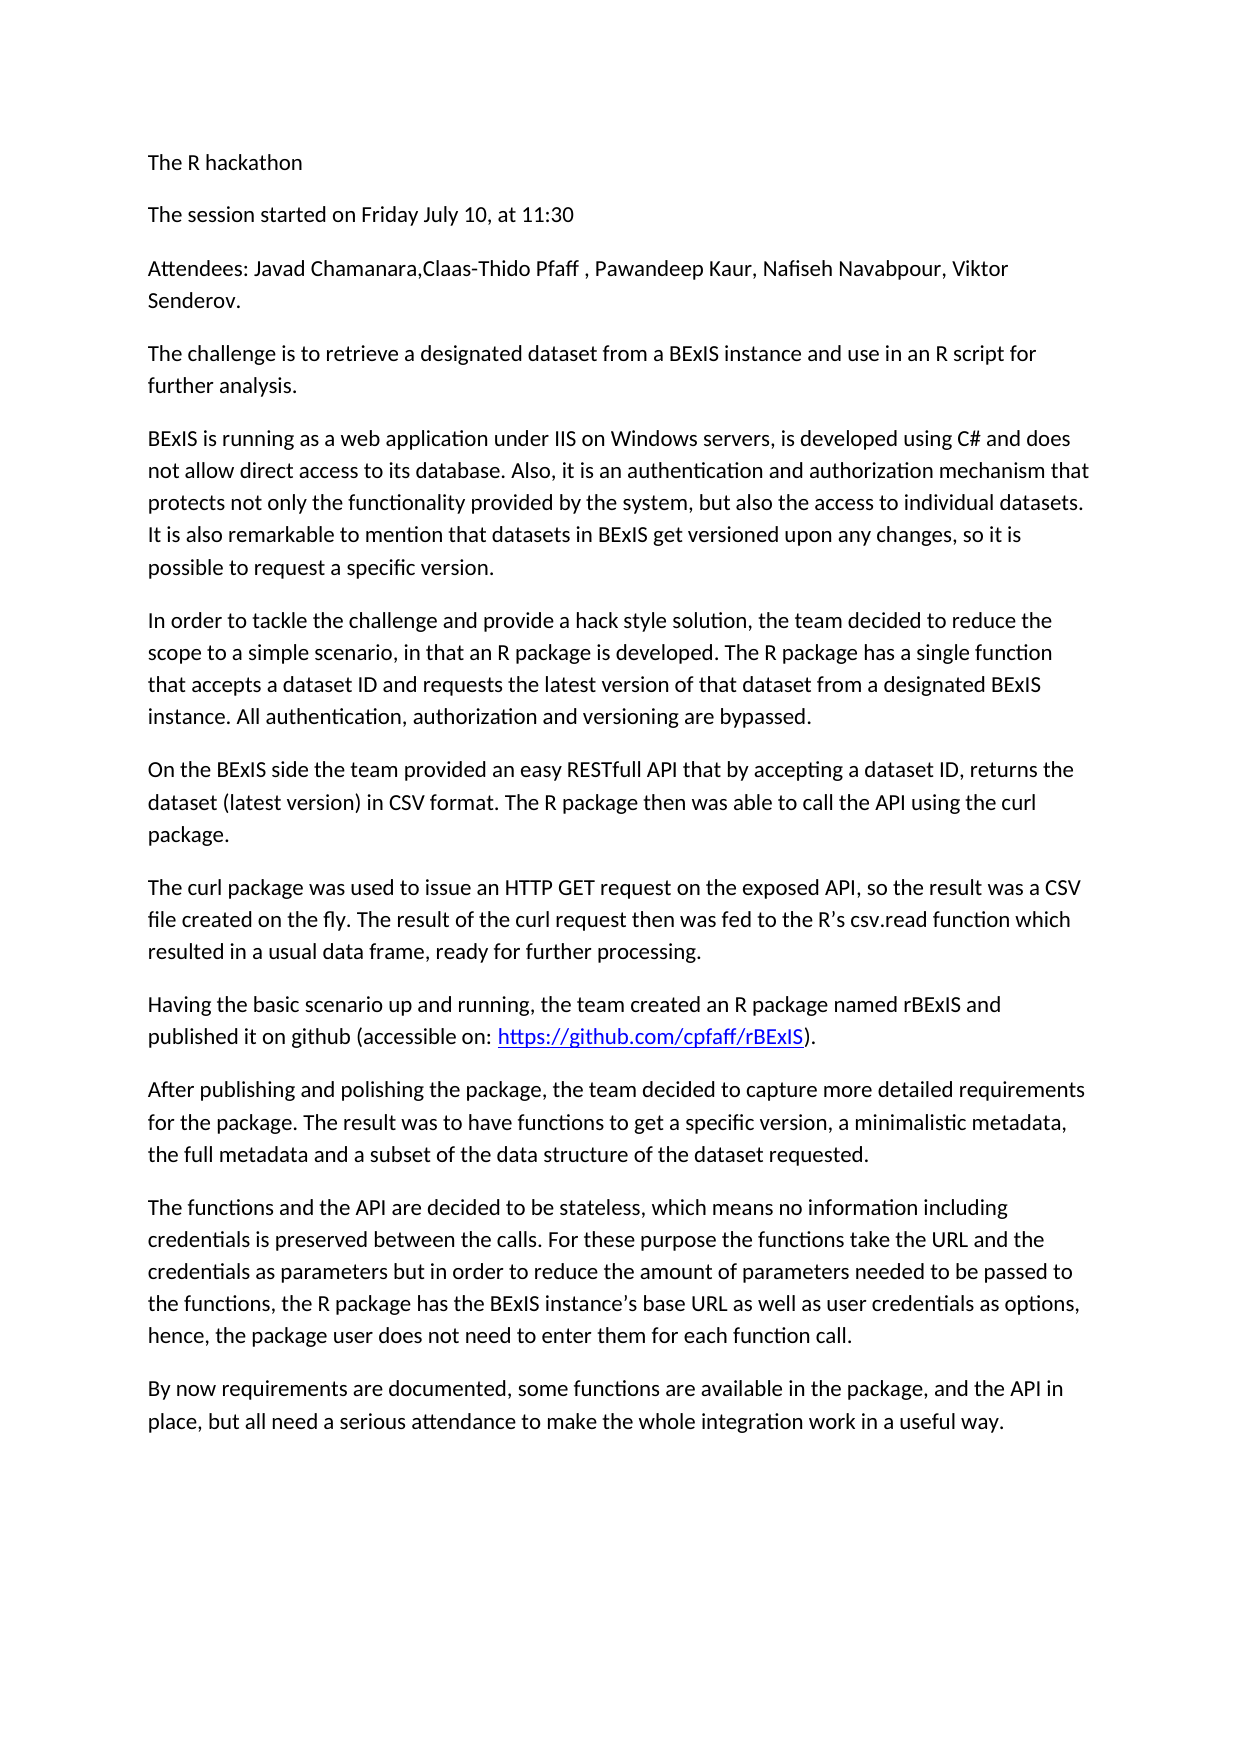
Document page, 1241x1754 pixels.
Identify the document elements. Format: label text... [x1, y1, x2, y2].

text After publishing and polishing the package, the team decided to capture more detailed requirements for the package. The result was to have functions to get a specific version, a minimalistic metadata, the full metadata and a subset of the data structure of the dataset requested. [148, 1075, 1093, 1168]
text By now requirements are documented, some functions are available in the package, and the API in place, but all need a serious attendance to make the whole integration work in a useful way. [148, 1374, 1093, 1435]
text BExIS is running as a web application under IIS on Windows servers, is developed using C# and does not allow direct access to its database. Also, it is an authentication and authorization mechanism that protects not only the functionality provided by the system, but also the access to individual datasets. It is also remarkable to mention that datasets in BExIS get versioned upon any changes, so it is possible to request a specific version. [148, 424, 1093, 581]
text Attendees: Javad Chamanara,Claas-Thido Pfaff , Pawandeep Kaur, Nafiseh Navabpour, Viktor Senderov. [148, 254, 1093, 314]
text Having the basic scenario up and running, the team created an R package named rBExIS and published it on github (accessible on: https://github.com/cpfaff/rBExIS). [148, 990, 1093, 1050]
text The curl package was used to issue an HTTP GET request on the exposed API, so the result was a CSV file created on the fly. The result of the curl request then was fed to the R’s csv.read function which resulted in a usual data frame, ready for further processing. [148, 873, 1093, 965]
text On the BExIS side the team provided an easy RESTfull API that by accepting a dataset ID, returns the dataset (latest version) in CSV format. The R package then was able to call the API using the curl package. [148, 755, 1093, 848]
text The challenge is to retrieve a designated dataset from a BExIS instance and use in an R script for further analysis. [148, 339, 1093, 399]
text The functions and the API are decided to be stateless, which means no information including credentials is preserved between the calls. For these purpose the functions take the URL and the credentials as parameters but in order to reduce the amount of parameters needed to be passed to the functions, the R package has the BExIS instance’s base URL as well as user credentials as options, hence, the package user does not need to enter them for each function call. [148, 1193, 1093, 1349]
text The R hackathon [148, 148, 1093, 176]
text In order to tackle the challenge and provide a hack style solution, the team decided to reduce the scope to a simple scenario, in that an R package is developed. The R package has a single function that accepts a dataset ID and requests the latest version of that dataset from a designated BExIS instance. All authentication, authorization and versioning are bypassed. [148, 606, 1093, 730]
text The session started on Friday July 10, at 11:30 [148, 201, 1093, 229]
